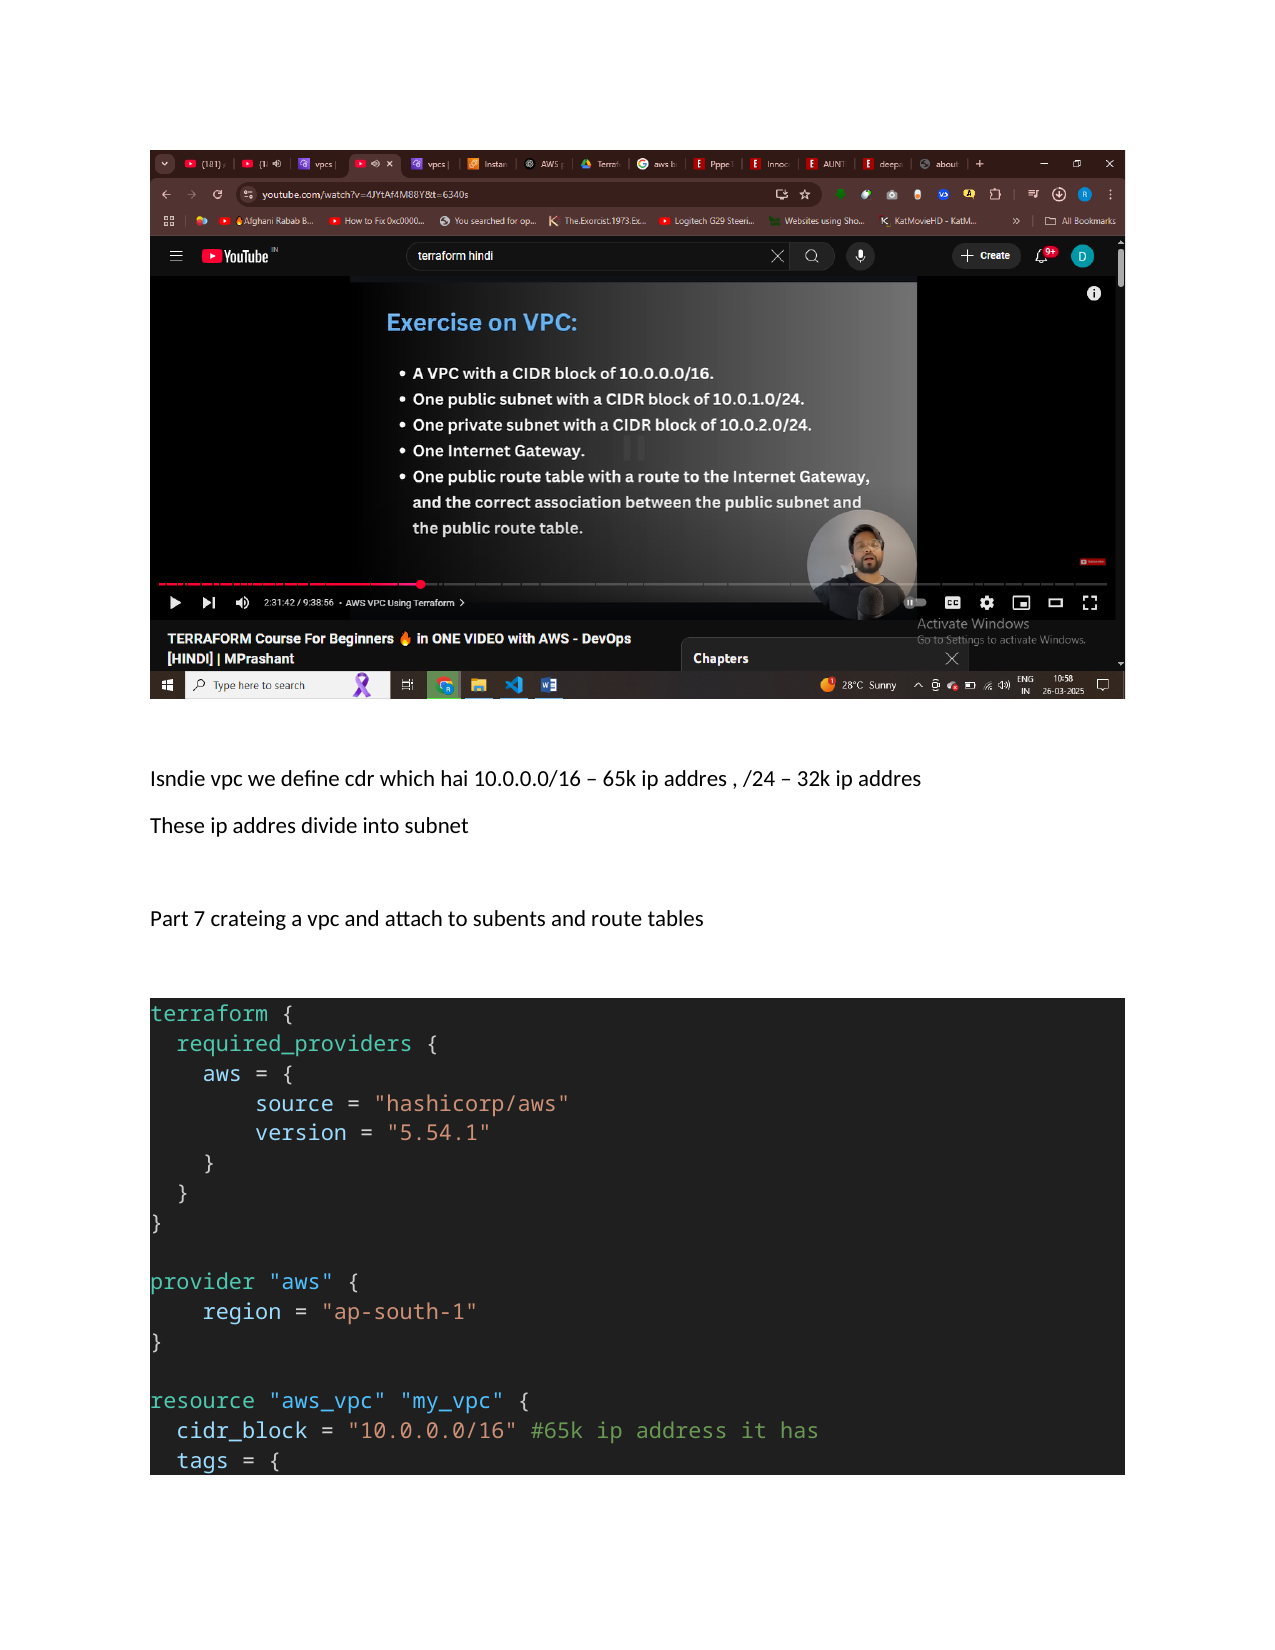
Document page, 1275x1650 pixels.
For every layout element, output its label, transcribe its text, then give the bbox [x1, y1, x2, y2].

text These ip addres divide into subnet [150, 811, 1125, 839]
text Part 7 crateing a vpc and attach to subents and route tables [150, 904, 1125, 932]
text } [150, 1207, 1125, 1237]
text version = "5.54.1" [150, 1117, 1125, 1147]
text } [150, 1177, 1125, 1207]
text tags = { [150, 1445, 1125, 1475]
text } [150, 1326, 1125, 1356]
text resource "aws_vpc" "my_vpc" { [150, 1386, 1125, 1415]
text } [150, 1147, 1125, 1177]
text Isndie vpc we define cdr which hai 10.0.0.0/16 – 65k ip addres , /24 – 32k ip addres [150, 764, 1125, 792]
text terraform { [150, 998, 1125, 1028]
text cidr_block = "10.0.0.0/16" #65k ip address it has [150, 1415, 1125, 1445]
text region = "ap-south-1" [150, 1296, 1125, 1326]
text source = "hashicorp/aws" [150, 1088, 1125, 1117]
picture [150, 150, 1125, 699]
text aws = { [150, 1058, 1125, 1088]
text provider "aws" { [150, 1266, 1125, 1296]
text required_providers { [150, 1028, 1125, 1058]
